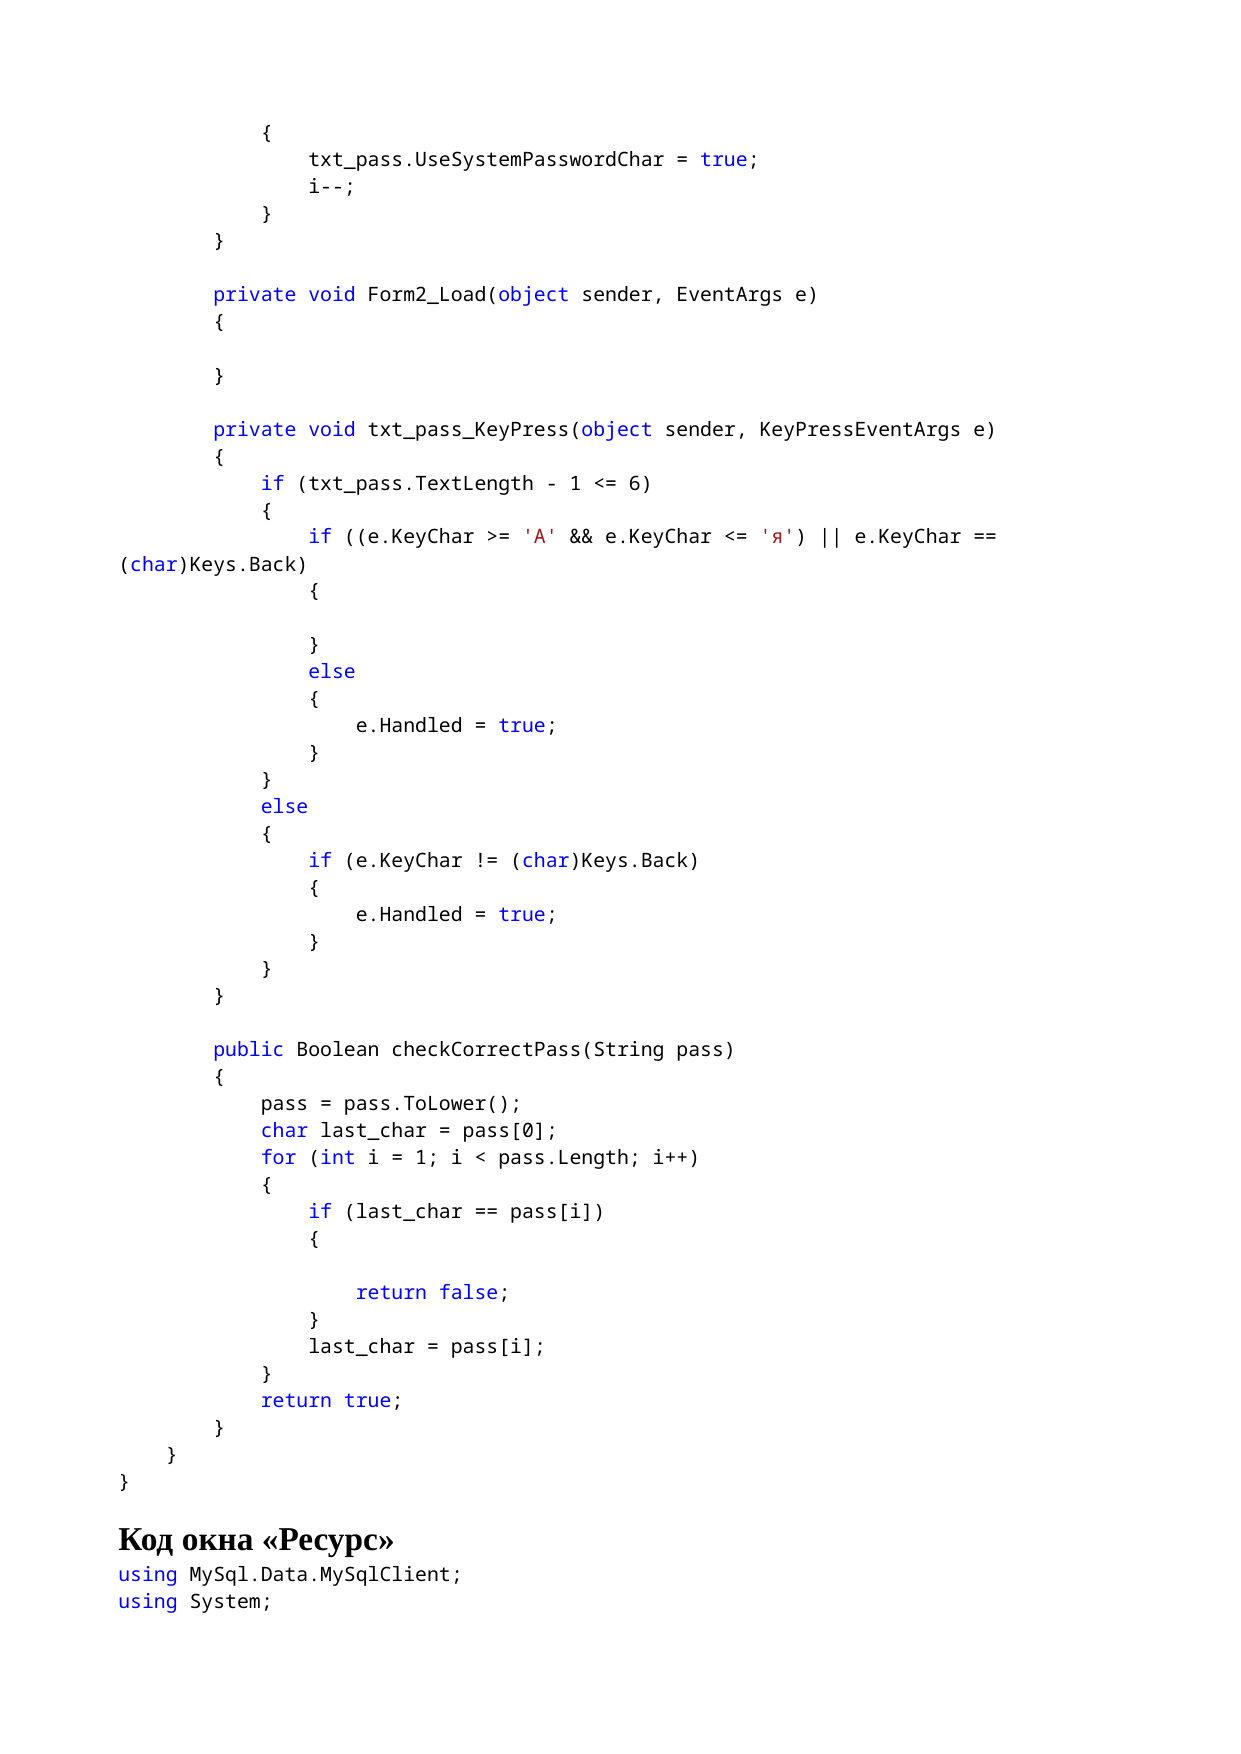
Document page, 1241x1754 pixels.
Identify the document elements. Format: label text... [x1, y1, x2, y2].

text txt_pass.UseSystemPasswordChar = true; [118, 145, 1122, 172]
text } [118, 361, 1122, 388]
text { [118, 1062, 1122, 1089]
text } [118, 1440, 1122, 1467]
text { [118, 442, 1122, 469]
text } [118, 1467, 1122, 1494]
text } [118, 766, 1122, 793]
text { [118, 685, 1122, 712]
text if ((e.KeyChar >= 'А' && e.KeyChar <= 'я') || e.KeyChar == (char)Keys.Back) [118, 523, 1122, 577]
text i--; [118, 172, 1122, 199]
text for (int i = 1; i < pass.Length; i++) [118, 1143, 1122, 1170]
text pass = pass.ToLower(); [118, 1089, 1122, 1116]
text } [118, 927, 1122, 954]
text } [118, 226, 1122, 253]
subtitle Код окна «Ресурс» [118, 1519, 1122, 1557]
text e.Handled = true; [118, 901, 1122, 927]
text using System; [118, 1587, 1122, 1614]
text e.Handled = true; [118, 712, 1122, 739]
text { [118, 819, 1122, 847]
text } [118, 199, 1122, 226]
text { [118, 1170, 1122, 1197]
text { [118, 1224, 1122, 1251]
text public Boolean checkCorrectPass(String pass) [118, 1035, 1122, 1062]
text using MySql.Data.MySqlClient; [118, 1560, 1122, 1587]
text last_char = pass[i]; [118, 1332, 1122, 1359]
text { [118, 307, 1122, 334]
text char last_char = pass[0]; [118, 1116, 1122, 1143]
text return false; [118, 1278, 1122, 1305]
text return true; [118, 1386, 1122, 1413]
text { [118, 118, 1122, 145]
text } [118, 1305, 1122, 1332]
text { [118, 577, 1122, 604]
text { [118, 873, 1122, 901]
text } [118, 954, 1122, 981]
text if (txt_pass.TextLength - 1 <= 6) [118, 469, 1122, 496]
text if (e.KeyChar != (char)Keys.Back) [118, 847, 1122, 873]
text { [118, 496, 1122, 523]
text else [118, 793, 1122, 819]
text } [118, 1413, 1122, 1440]
text else [118, 658, 1122, 685]
text } [118, 631, 1122, 658]
text private void Form2_Load(object sender, EventArgs e) [118, 280, 1122, 307]
text } [118, 981, 1122, 1008]
text if (last_char == pass[i]) [118, 1197, 1122, 1224]
text } [118, 1359, 1122, 1386]
text } [118, 739, 1122, 766]
text private void txt_pass_KeyPress(object sender, KeyPressEventArgs e) [118, 415, 1122, 442]
